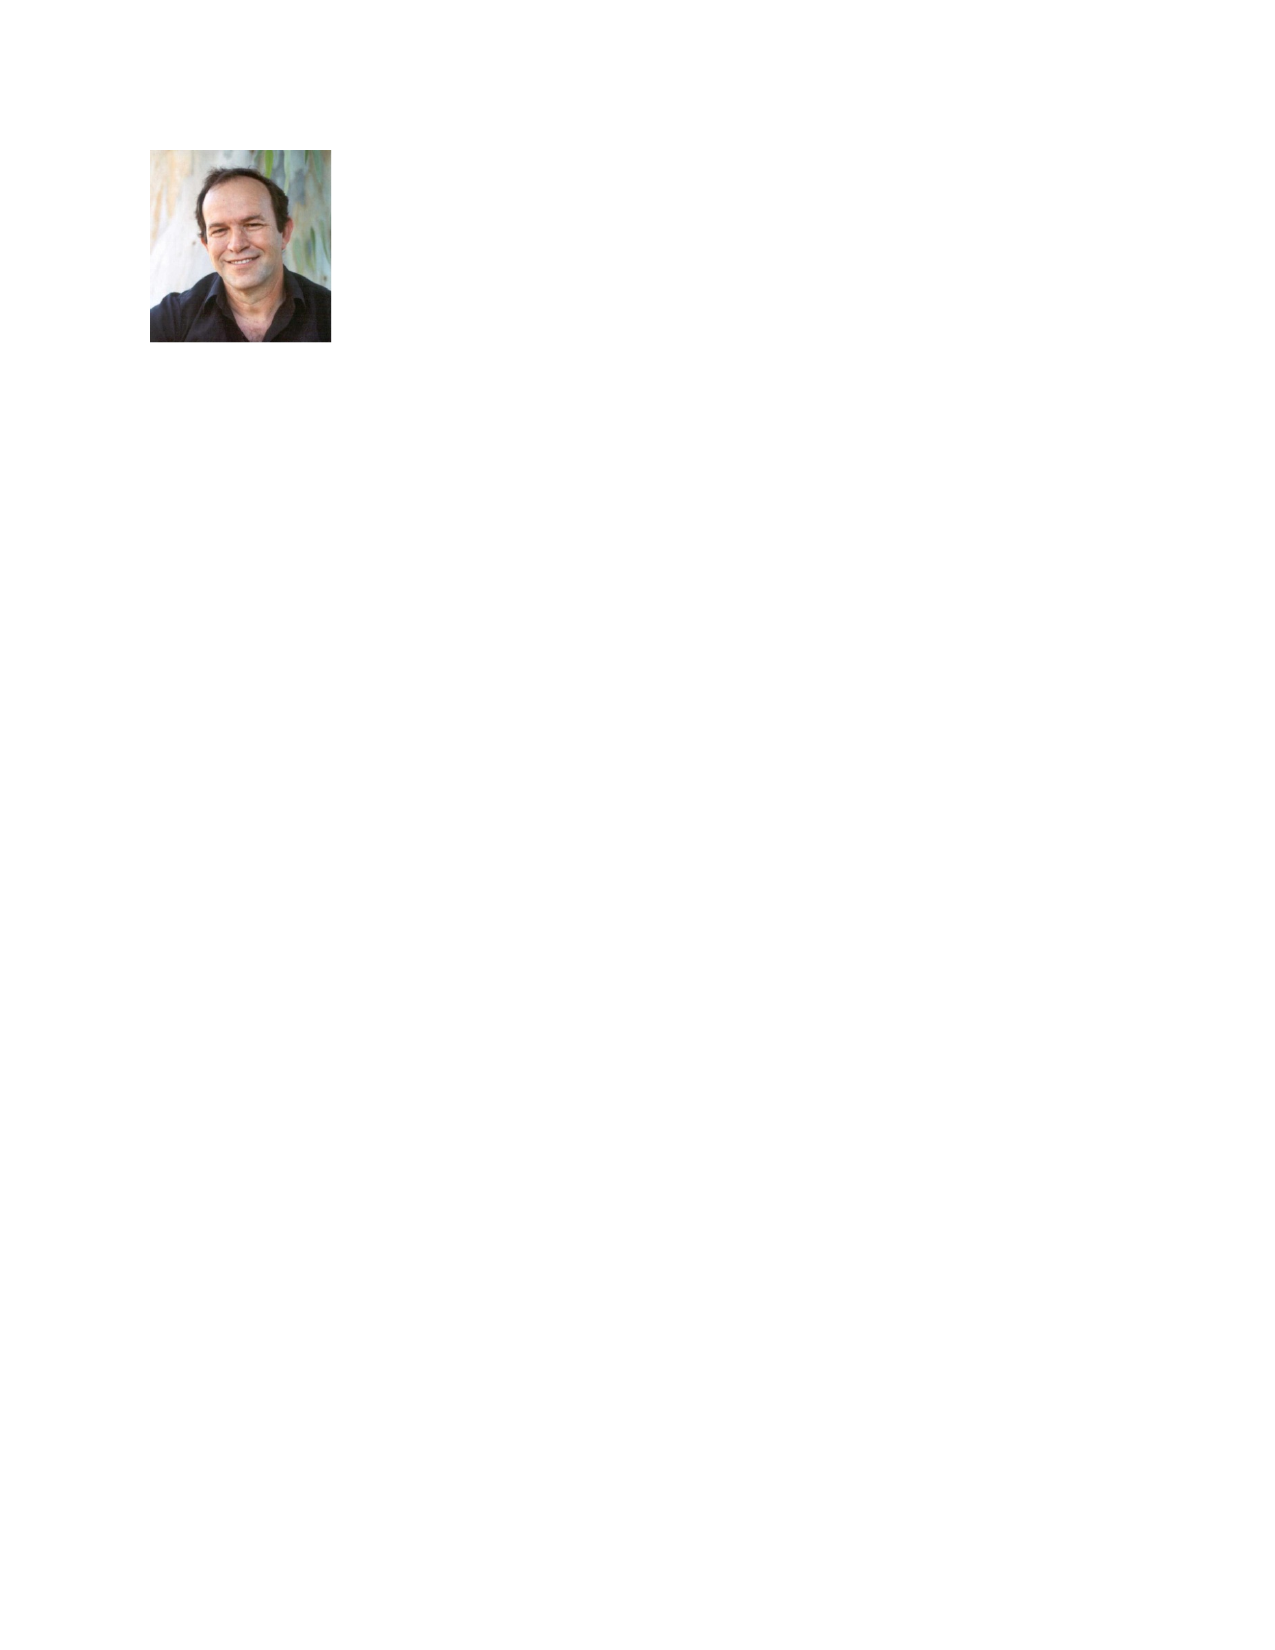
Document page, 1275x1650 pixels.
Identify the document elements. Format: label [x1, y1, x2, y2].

picture [150, 150, 332, 343]
